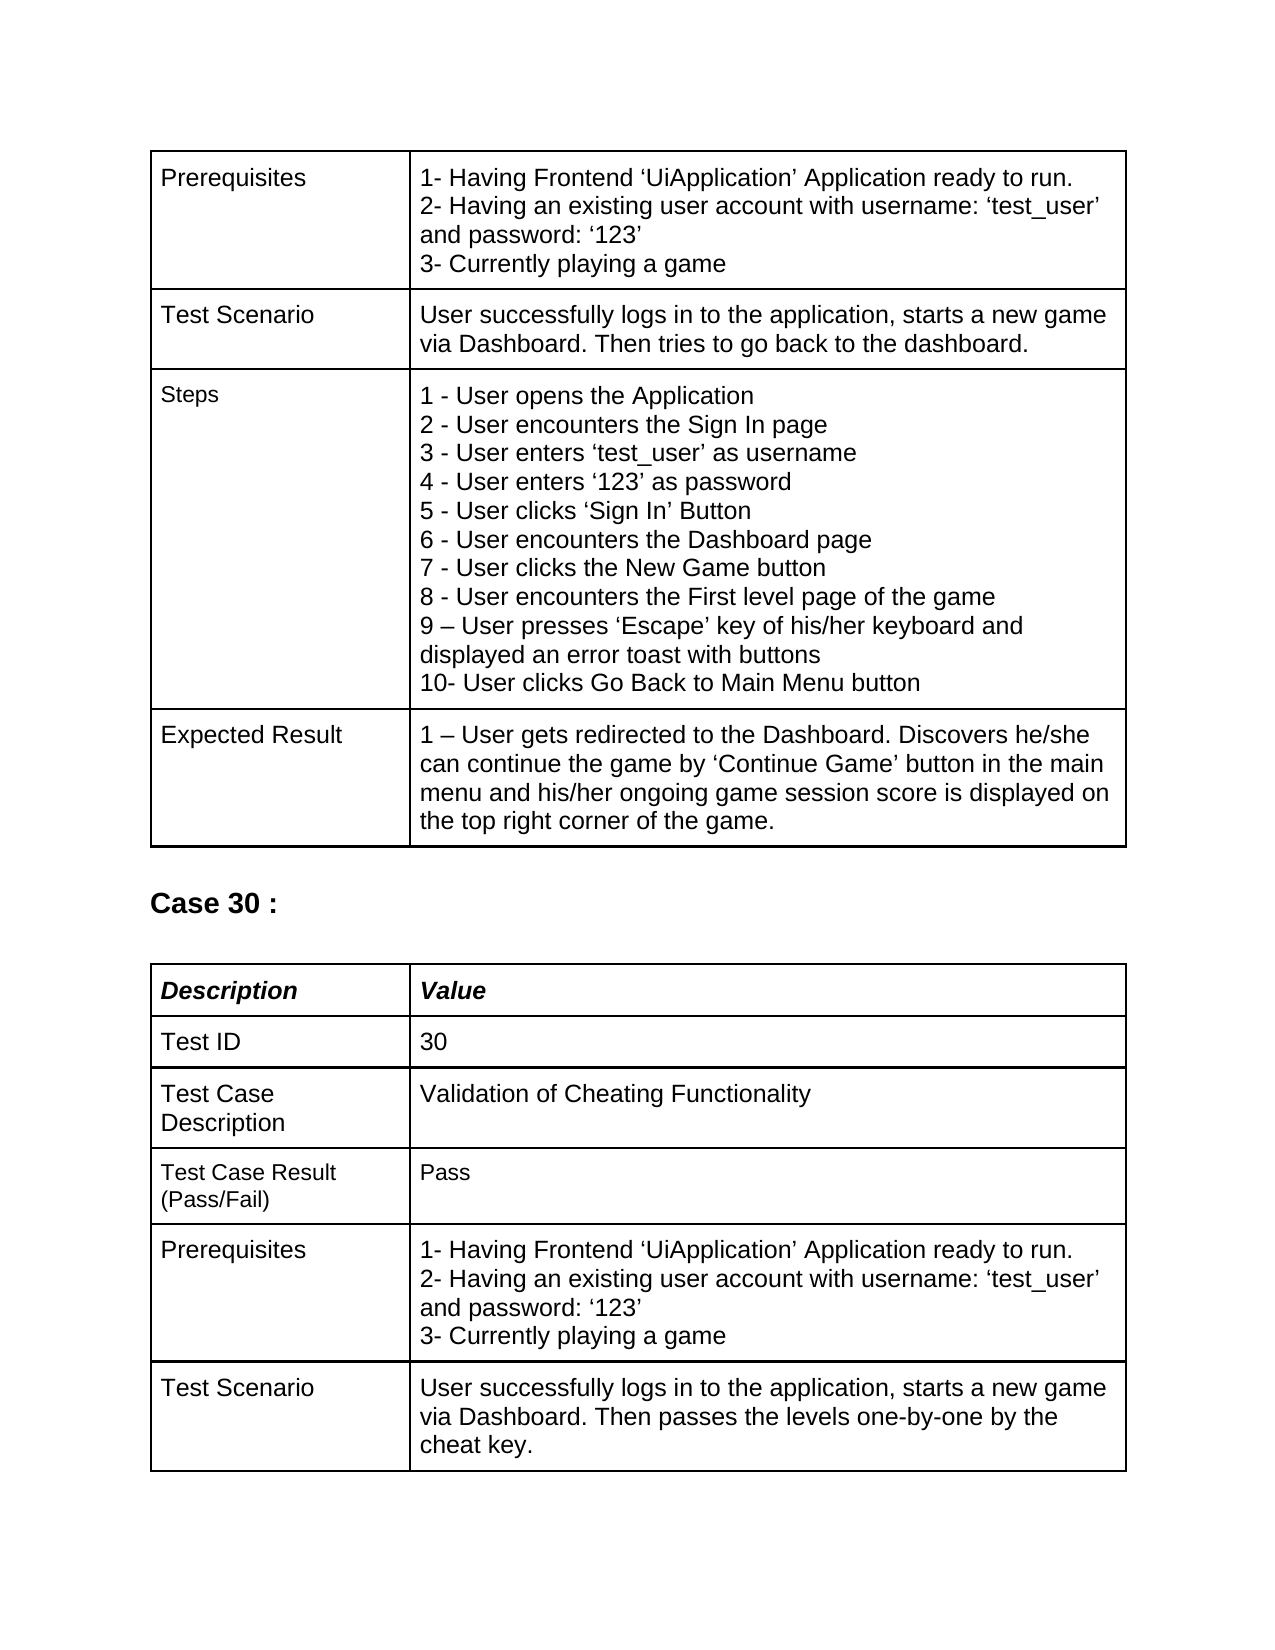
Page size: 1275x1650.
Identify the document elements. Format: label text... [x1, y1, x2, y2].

table_cell Test Case Result (Pass/Fail) [152, 1149, 409, 1222]
table_cell 1- Having Frontend ‘UiApplication’ Application ready to run. 2- Having an existing user account with username: ‘test_user’ and password: ‘123’ 3- Currently playing a game [411, 152, 1125, 288]
table_cell 1 – User gets redirected to the Dashboard. Discovers he/she can continue the game by ‘Continue Game’ button in the main menu and his/her ongoing game session score is displayed on the top right corner of the game. [411, 710, 1125, 845]
table_cell Test ID [152, 1017, 409, 1066]
table_header Value [411, 965, 1125, 1015]
table_header Description [152, 965, 409, 1015]
table_cell 30 [411, 1017, 1125, 1066]
table_cell Expected Result [152, 710, 409, 845]
table_cell Validation of Cheating Functionality [411, 1069, 1125, 1147]
table_cell Prerequisites [152, 152, 409, 288]
table_cell Pass [411, 1149, 1125, 1222]
table_cell Prerequisites [152, 1225, 409, 1360]
text Case 30 : [150, 886, 1125, 919]
table_cell Test Scenario [152, 1363, 409, 1469]
table_cell 1 - User opens the Application 2 - User encounters the Sign In page 3 - User enters ‘test_user’ as username 4 - User enters ‘123’ as password 5 - User clicks ‘Sign In’ Button 6 - User encounters the Dashboard page 7 - User clicks the New Game button 8 - User encounters the First level page of the game 9 – User presses ‘Escape’ key of his/her keyboard and displayed an error toast with buttons 10- User clicks Go Back to Main Menu button [411, 370, 1125, 707]
table_cell Steps [152, 370, 409, 707]
table_cell User successfully logs in to the application, starts a new game via Dashboard. Then tries to go back to the dashboard. [411, 290, 1125, 368]
table_cell Test Case Description [152, 1069, 409, 1147]
table_cell Test Scenario [152, 290, 409, 368]
table_cell 1- Having Frontend ‘UiApplication’ Application ready to run. 2- Having an existing user account with username: ‘test_user’ and password: ‘123’ 3- Currently playing a game [411, 1225, 1125, 1360]
table_cell User successfully logs in to the application, starts a new game via Dashboard. Then passes the levels one-by-one by the cheat key. [411, 1363, 1125, 1469]
